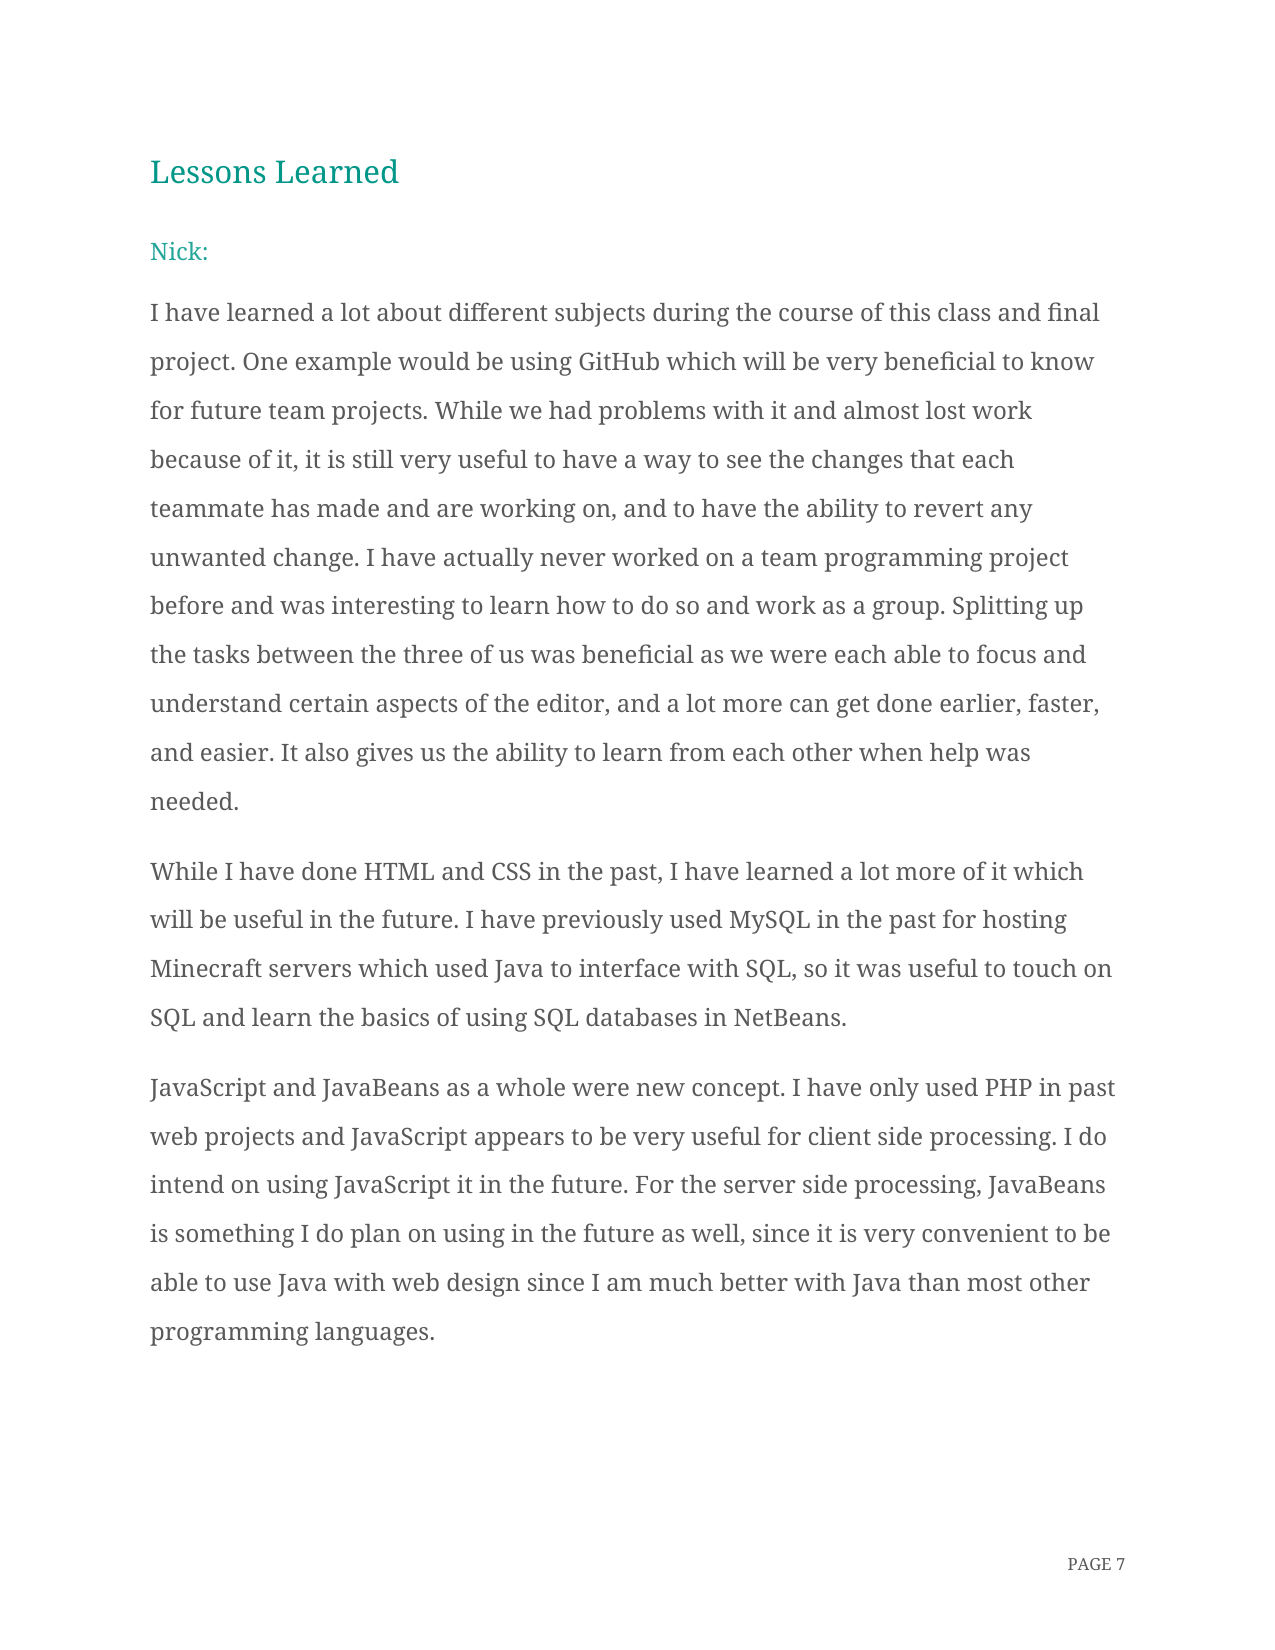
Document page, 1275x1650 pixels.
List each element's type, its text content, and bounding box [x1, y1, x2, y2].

subtitle Nick: [150, 235, 1125, 267]
subtitle Lessons Learned [150, 150, 1125, 193]
text While I have done HTML and CSS in the past, I have learned a lot more of it which will be useful in the future. I have previously used MySQL in the past for hosting Minecraft servers which used Java to interface with SQL, so it was useful to touch on SQL and learn the basics of using SQL databases in NetBeans. [150, 854, 1125, 1033]
text I have learned a lot about different subjects during the course of this class and final project. One example would be using GitHub which will be very beneficial to know for future team projects. While we had problems with it and almost lost work because of it, it is still very useful to have a way to see the changes that each teammate has made and are working on, and to have the ability to revert any unwanted change. I have actually never worked on a team programming project before and was interesting to learn how to do so and work as a group. Splitting up the tasks between the three of us was beneficial as we were each able to focus and understand certain aspects of the editor, and a lot more can get done earlier, faster, and easier. It also gives us the ability to learn from each other when help was needed. [150, 296, 1125, 817]
text JavaScript and JavaBeans as a whole were new concept. I have only used PHP in past web projects and JavaScript appears to be very useful for client side processing. I do intend on using JavaScript it in the future. For the server side processing, JavaBeans is something I do plan on using in the future as well, since it is very convenient to be able to use Java with web design since I am much better with Java than most other programming languages. [150, 1071, 1125, 1347]
